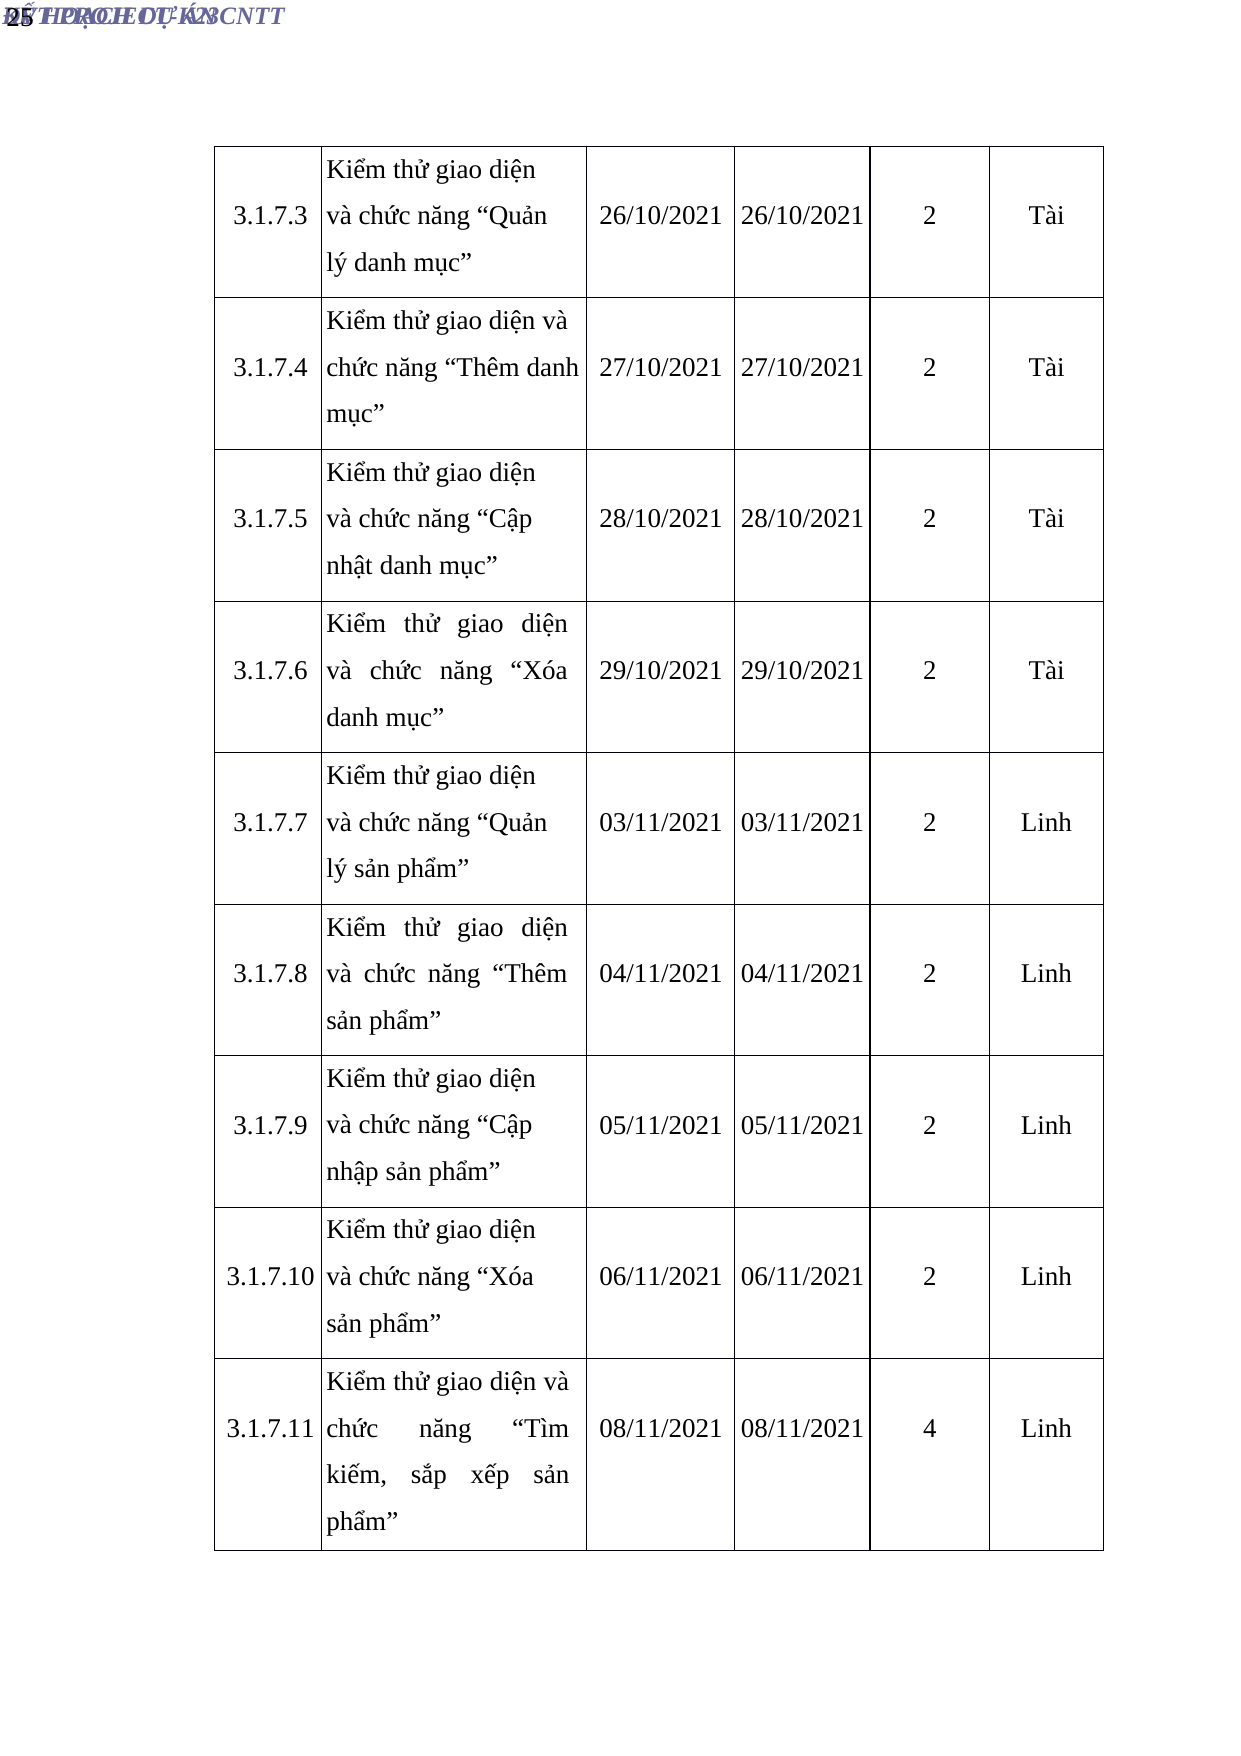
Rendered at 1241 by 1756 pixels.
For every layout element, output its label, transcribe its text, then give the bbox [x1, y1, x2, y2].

table_cell 04/11/2021 [587, 905, 734, 1055]
table_cell 3.1.7.6 [215, 602, 321, 752]
table_cell 2 [871, 298, 989, 449]
table_cell Linh [990, 1359, 1103, 1549]
table_cell 29/10/2021 [587, 602, 734, 752]
table_cell 27/10/2021 [735, 298, 869, 449]
table_cell 04/11/2021 [735, 905, 869, 1055]
table_cell 4 [871, 1359, 989, 1549]
table_cell 2 [871, 1208, 989, 1358]
table_cell 08/11/2021 [587, 1359, 734, 1549]
table_cell 3.1.7.9 [215, 1056, 321, 1207]
table_cell 3.1.7.8 [215, 905, 321, 1055]
table_cell 2 [871, 450, 989, 601]
table_cell Kiểm thử giao diện và chức năng “Quản lý sản phẩm” [322, 753, 586, 904]
table_cell 06/11/2021 [587, 1208, 734, 1358]
table_cell Tài [990, 450, 1103, 601]
table_cell 2 [871, 1056, 989, 1207]
table_cell 3.1.7.11 [215, 1359, 321, 1549]
table_cell Kiểm thử giao diện và chức năng “Tìm kiếm, sắp xếp sản phẩm” [322, 1359, 586, 1549]
table_cell 05/11/2021 [587, 1056, 734, 1207]
table_header 2 [871, 147, 989, 297]
table_cell Tài [990, 602, 1103, 752]
table_cell Linh [990, 753, 1103, 904]
table_cell 03/11/2021 [735, 753, 869, 904]
table_cell Kiểm thử giao diện và chức năng “Thêm sản phẩm” [322, 905, 586, 1055]
table_cell 06/11/2021 [735, 1208, 869, 1358]
table_cell 3.1.7.7 [215, 753, 321, 904]
table_cell Kiểm thử giao diện và chức năng “Xóa danh mục” [322, 602, 586, 752]
table_cell 3.1.7.5 [215, 450, 321, 601]
table_cell 2 [871, 905, 989, 1055]
table_cell Kiểm thử giao diện và chức năng “Cập nhật danh mục” [322, 450, 586, 601]
table_cell 2 [871, 602, 989, 752]
table_header Kiểm thử giao diện và chức năng “Quản lý danh mục” [322, 147, 586, 297]
table_cell 05/11/2021 [735, 1056, 869, 1207]
table_cell 29/10/2021 [735, 602, 869, 752]
table_cell 28/10/2021 [735, 450, 869, 601]
table_cell Kiểm thử giao diện và chức năng “Thêm danh mục” [322, 298, 586, 449]
table_header 26/10/2021 [735, 147, 869, 297]
table_cell 3.1.7.10 [215, 1208, 321, 1358]
table_header 3.1.7.3 [215, 147, 321, 297]
table_header 26/10/2021 [587, 147, 734, 297]
table_cell 2 [871, 753, 989, 904]
table_cell 28/10/2021 [587, 450, 734, 601]
table_cell Linh [990, 905, 1103, 1055]
table_cell 27/10/2021 [587, 298, 734, 449]
table_cell 03/11/2021 [587, 753, 734, 904]
table_cell 3.1.7.4 [215, 298, 321, 449]
table_header Tài [990, 147, 1103, 297]
table_cell Linh [990, 1056, 1103, 1207]
table_cell Kiểm thử giao diện và chức năng “Xóa sản phẩm” [322, 1208, 586, 1358]
table_cell Tài [990, 298, 1103, 449]
table_cell 08/11/2021 [735, 1359, 869, 1549]
table_cell Linh [990, 1208, 1103, 1358]
table_cell Kiểm thử giao diện và chức năng “Cập nhập sản phẩm” [322, 1056, 586, 1207]
